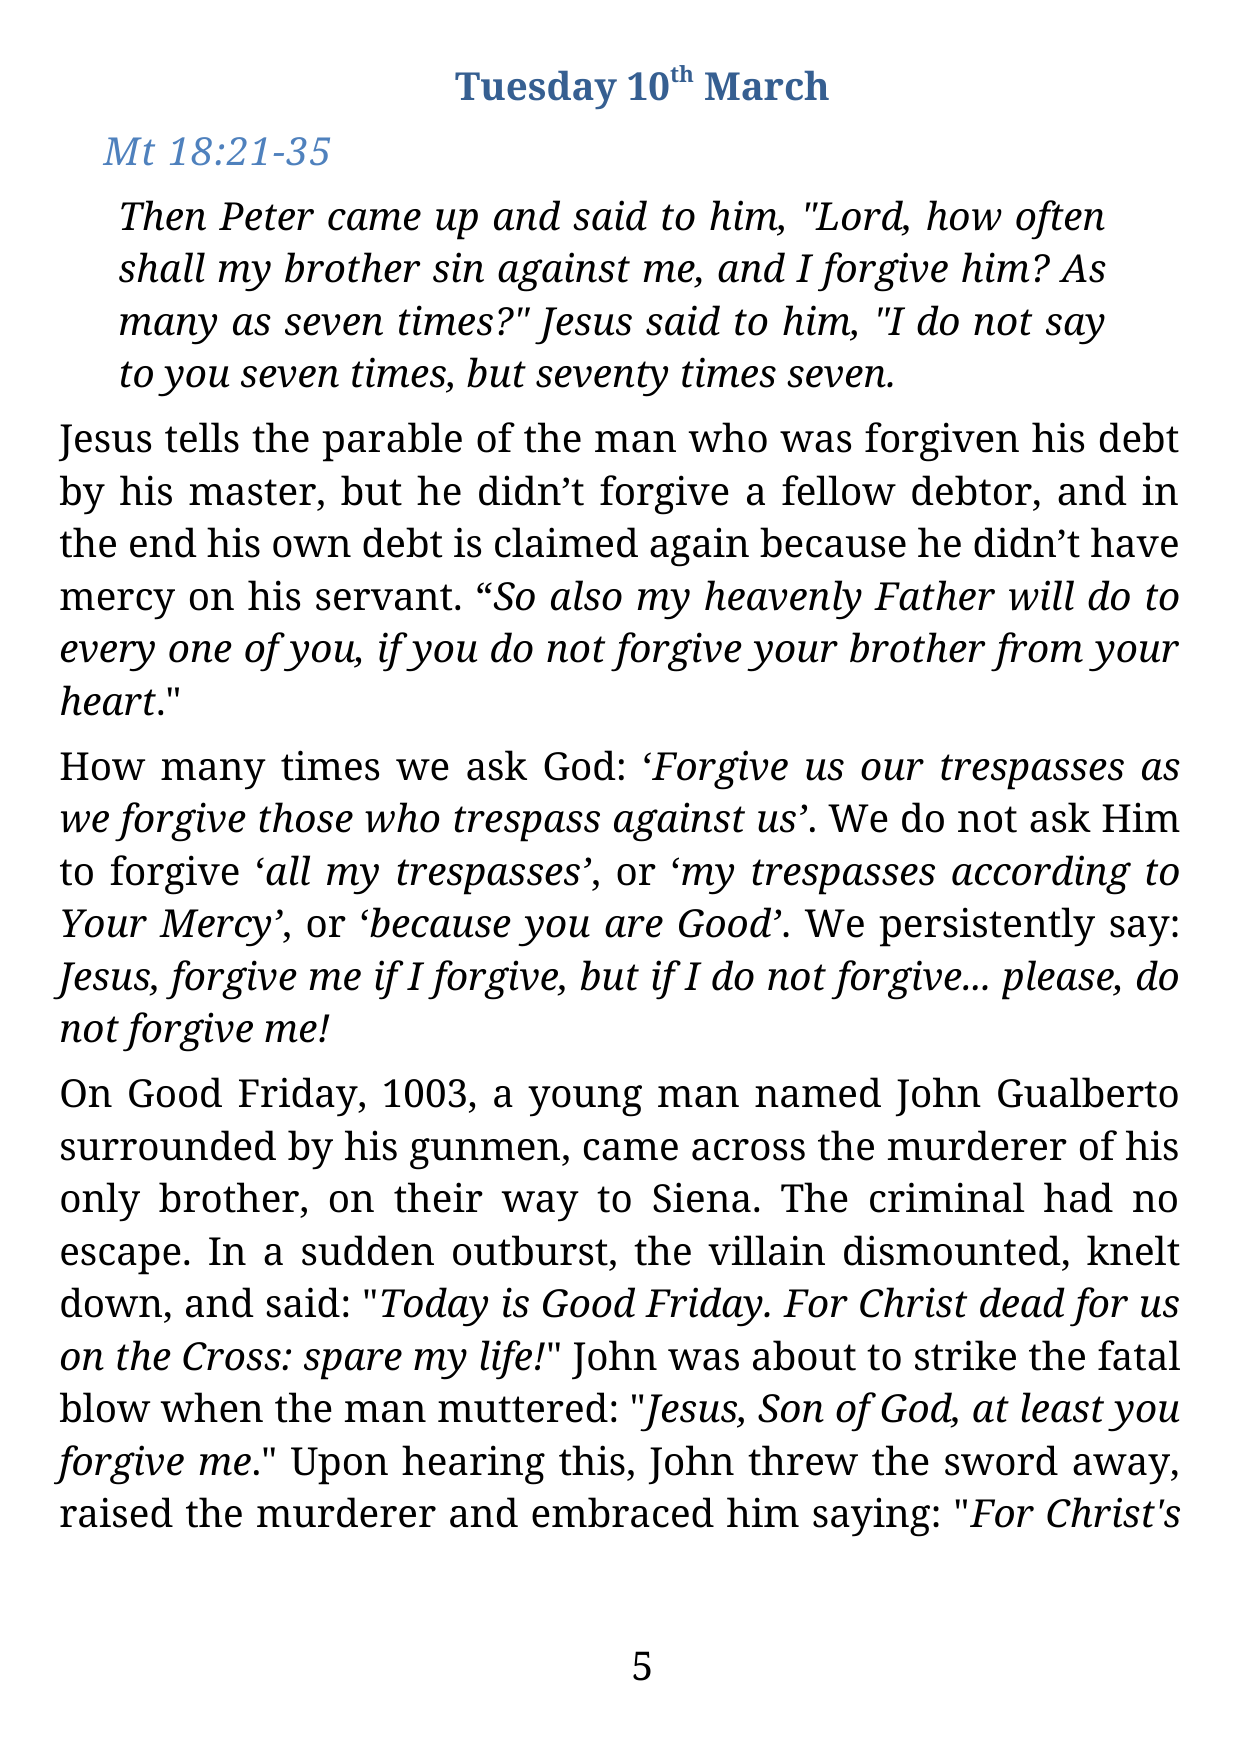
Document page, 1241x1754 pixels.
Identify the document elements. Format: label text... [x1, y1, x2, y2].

text How many times we ask God: ‘Forgive us our trespasses as we forgive those who trespass against us’. We do not ask Him to forgive ‘all my trespasses’, or ‘my trespasses according to Your Mercy’, or ‘because you are Good’. We persistently say: Jesus, forgive me if I forgive, but if I do not forgive... please, do not forgive me! [59, 739, 1181, 1054]
text Then Peter came up and said to him, "Lord, how often shall my brother sin against me, and I forgive him? As many as seven times?" Jesus said to him, "I do not say to you seven times, but seventy times seven. [118, 189, 1107, 399]
text Jesus tells the parable of the man who was forgiven his debt by his master, but he didn’t forgive a fellow debtor, and in the end his own debt is claimed again because he didn’t have mercy on his servant. “So also my heavenly Father will do to every one of you, if you do not forgive your brother from your heart." [59, 412, 1181, 727]
subtitle Mt 18:21-35 [103, 124, 1181, 177]
subtitle Tuesday 10th March [103, 59, 1181, 112]
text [59, 1067, 1181, 1539]
